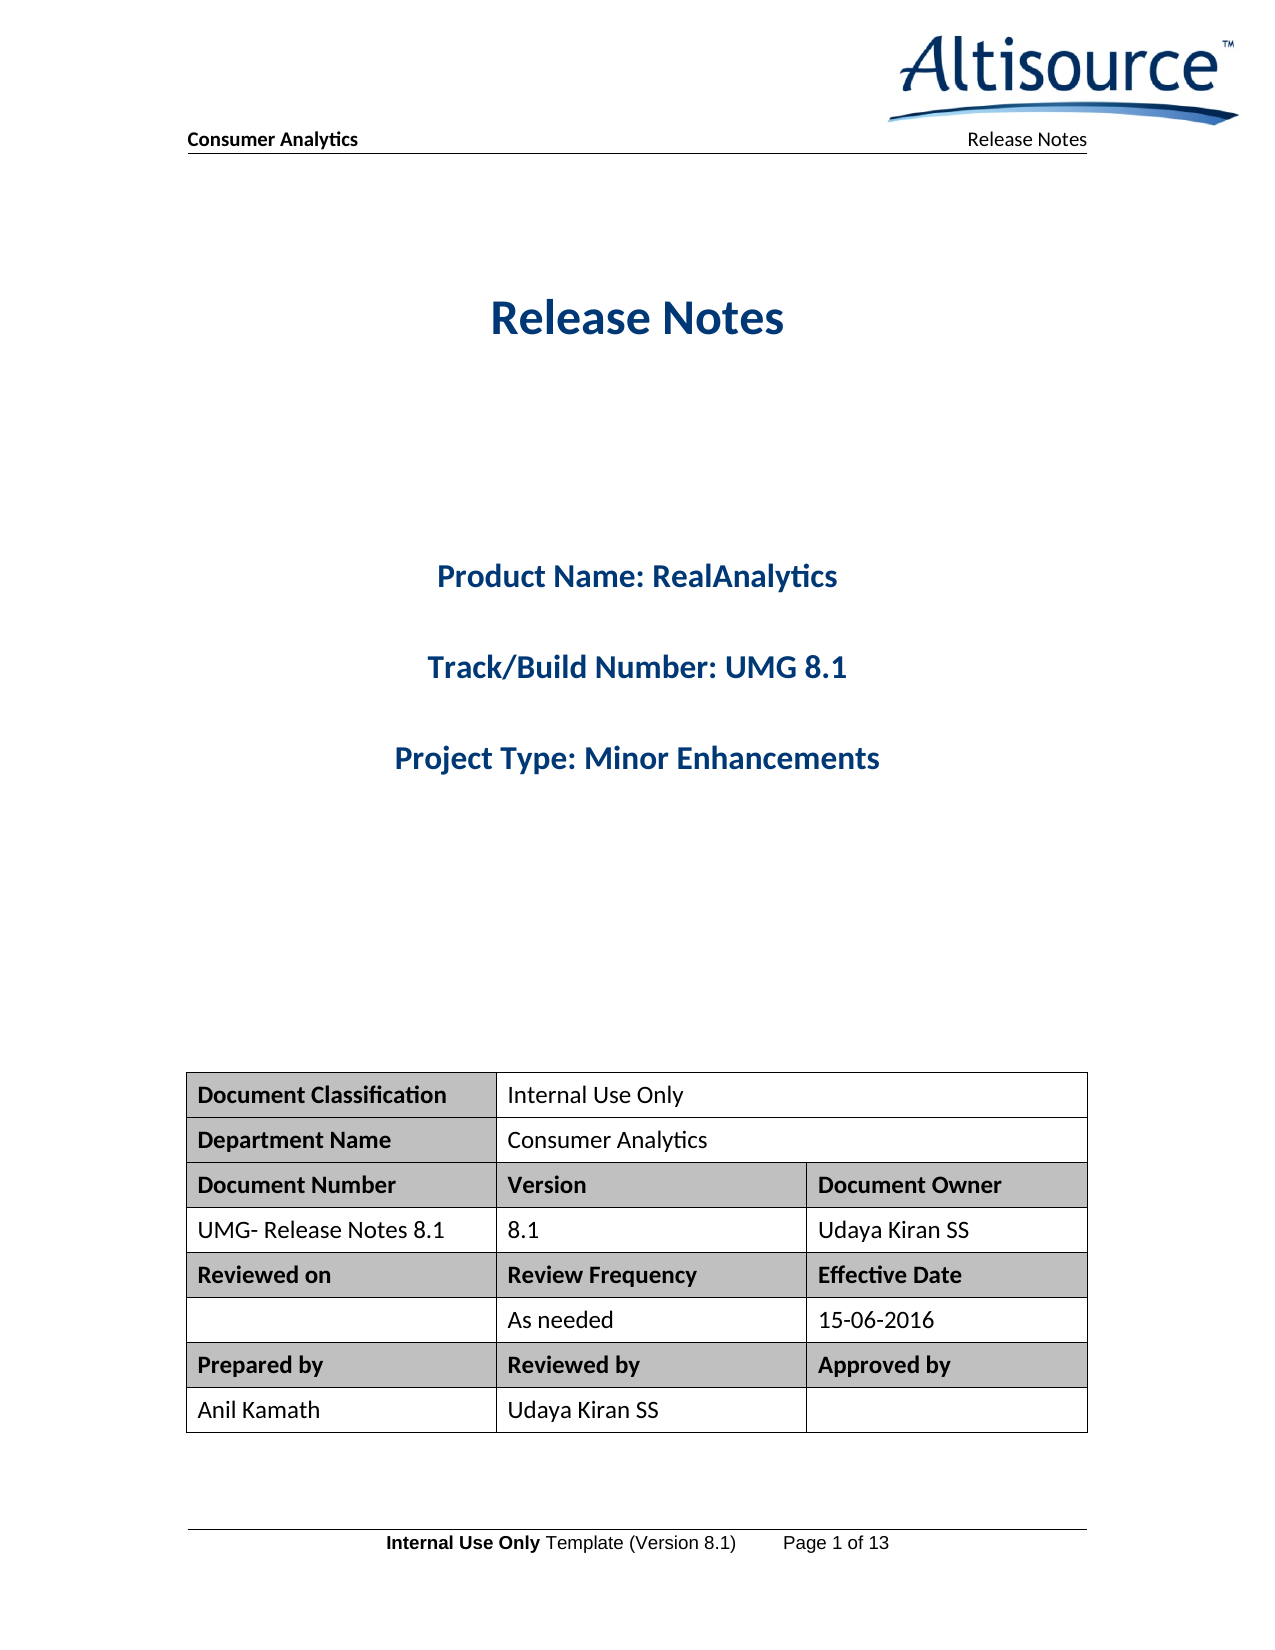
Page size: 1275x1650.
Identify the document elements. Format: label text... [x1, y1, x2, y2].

table_header Document Classification [187, 1073, 496, 1117]
table_cell Reviewed by [497, 1343, 806, 1387]
table_cell 8.1 [497, 1208, 806, 1252]
table_cell Reviewed on [187, 1253, 496, 1297]
table_cell [187, 1298, 496, 1342]
table_cell Udaya Kiran SS [807, 1208, 1087, 1252]
table_cell Anil Kamath [187, 1388, 496, 1432]
table_cell As needed [497, 1298, 806, 1342]
table_cell Approved by [807, 1343, 1087, 1387]
table_cell 15-06-2016 [807, 1298, 1087, 1342]
table_cell Effective Date [807, 1253, 1087, 1297]
picture [861, 14, 1262, 126]
table_cell Prepared by [187, 1343, 496, 1387]
table_cell Department Name [187, 1118, 496, 1162]
table_cell Version [497, 1163, 806, 1207]
text Track/Build Number: UMG 8.1 [187, 646, 1087, 687]
table_cell UMG- Release Notes 8.1 [187, 1208, 496, 1252]
table_cell Document Owner [807, 1163, 1087, 1207]
text Product Name: RealAnalytics [187, 556, 1087, 596]
text Project Type: Minor Enhancements [187, 737, 1087, 778]
table_cell Review Frequency [497, 1253, 806, 1297]
table_cell Udaya Kiran SS [497, 1388, 806, 1432]
table_cell Consumer Analytics [497, 1118, 1087, 1162]
table_cell Document Number [187, 1163, 496, 1207]
table_cell [807, 1388, 1087, 1432]
table_header Internal Use Only [497, 1073, 1087, 1117]
text Release Notes [187, 286, 1087, 347]
